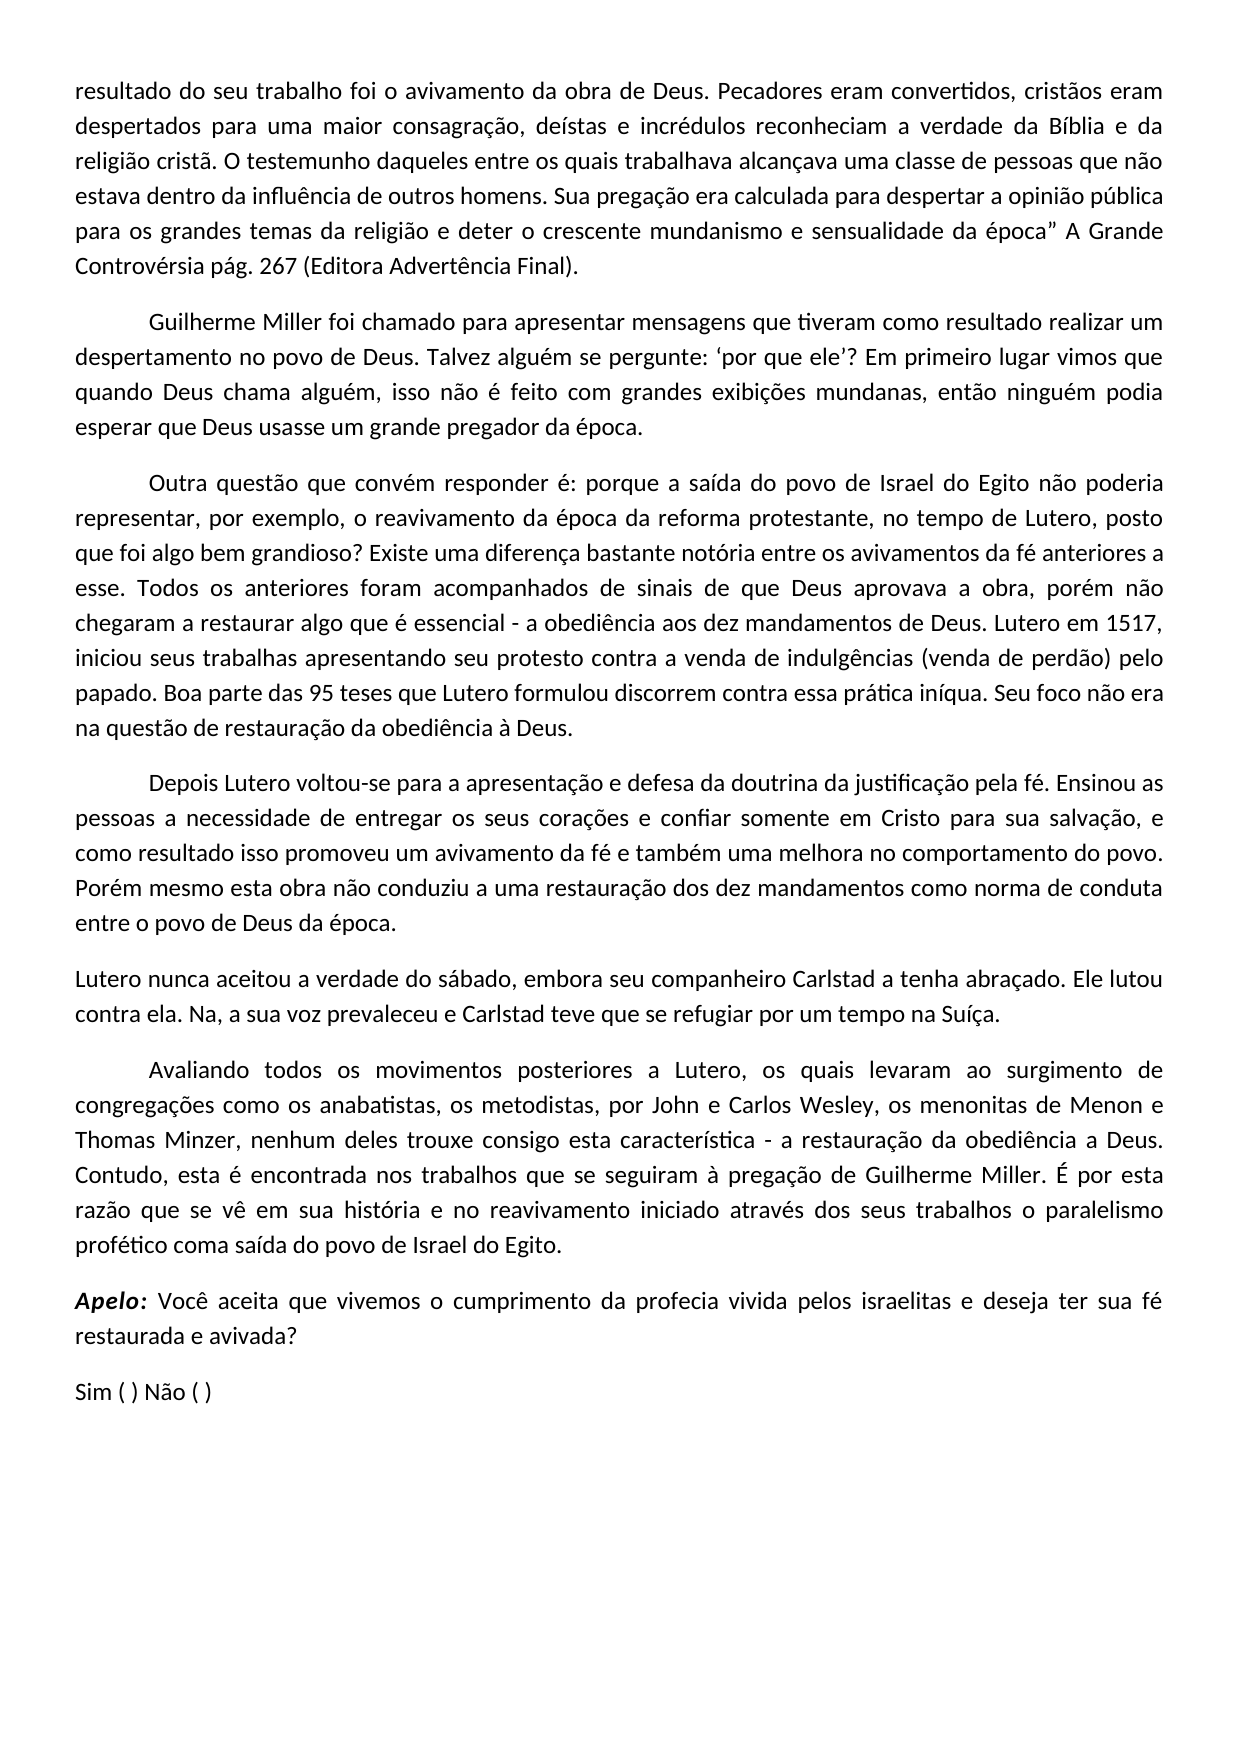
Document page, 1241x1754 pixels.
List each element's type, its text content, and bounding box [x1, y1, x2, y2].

text Sim ( ) Não ( ) [75, 1376, 1165, 1406]
text Apelo: Você aceita que vivemos o cumprimento da profecia vivida pelos israelitas e deseja ter sua fé restaurada e avivada? [75, 1285, 1165, 1351]
text Lutero nunca aceitou a verdade do sábado, embora seu companheiro Carlstad a tenha abraçado. Ele lutou contra ela. Na, a sua voz prevaleceu e Carlstad teve que se refugiar por um tempo na Suíça. [75, 963, 1165, 1029]
text Depois Lutero voltou-se para a apresentação e defesa da doutrina da justificação pela fé. Ensinou as pessoas a necessidade de entregar os seus corações e confiar somente em Cristo para sua salvação, e como resultado isso promoveu um avivamento da fé e também uma melhora no comportamento do povo. Porém mesmo esta obra não conduziu a uma restauração dos dez mandamentos como norma de conduta entre o povo de Deus da época. [75, 767, 1165, 938]
text Outra questão que convém responder é: porque a saída do povo de Israel do Egito não poderia representar, por exemplo, o reavivamento da época da reforma protestante, no tempo de Lutero, posto que foi algo bem grandioso? Existe uma diferença bastante notória entre os avivamentos da fé anteriores a esse. Todos os anteriores foram acompanhados de sinais de que Deus aprovava a obra, porém não chegaram a restaurar algo que é essencial - a obediência aos dez mandamentos de Deus. Lutero em 1517, iniciou seus trabalhas apresentando seu protesto contra a venda de indulgências (venda de perdão) pelo papado. Boa parte das 95 teses que Lutero formulou discorrem contra essa prática iníqua. Seu foco não era na questão de restauração da obediência à Deus. [75, 467, 1165, 742]
text Avaliando todos os movimentos posteriores a Lutero, os quais levaram ao surgimento de congregações como os anabatistas, os metodistas, por John e Carlos Wesley, os menonitas de Menon e Thomas Minzer, nenhum deles trouxe consigo esta característica - a restauração da obediência a Deus. Contudo, esta é encontrada nos trabalhos que se seguiram à pregação de Guilherme Miller. É por esta razão que se vê em sua história e no reavivamento iniciado através dos seus trabalhos o paralelismo profético coma saída do povo de Israel do Egito. [75, 1054, 1165, 1260]
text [75, 75, 1165, 281]
text Guilherme Miller foi chamado para apresentar mensagens que tiveram como resultado realizar um despertamento no povo de Deus. Talvez alguém se pergunte: ‘por que ele’? Em primeiro lugar vimos que quando Deus chama alguém, isso não é feito com grandes exibições mundanas, então ninguém podia esperar que Deus usasse um grande pregador da época. [75, 306, 1165, 441]
